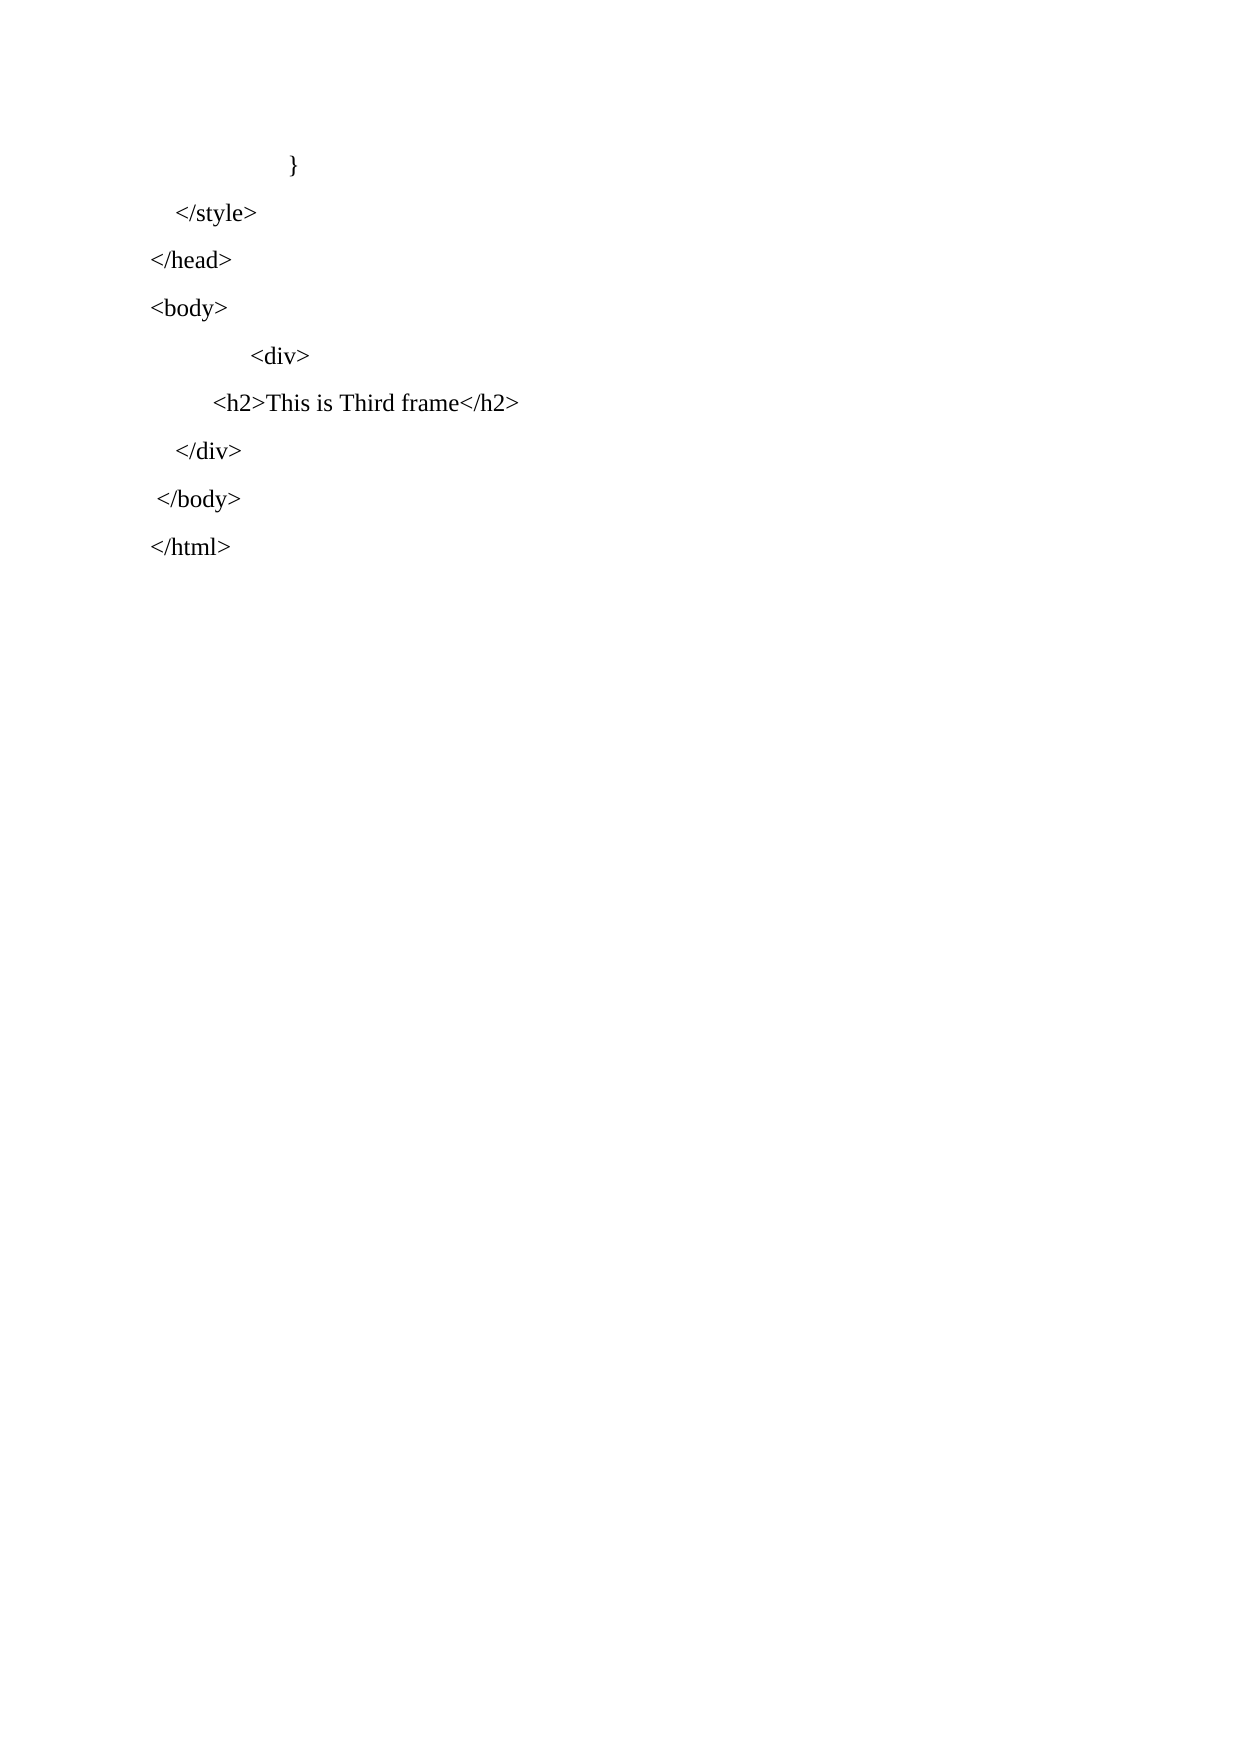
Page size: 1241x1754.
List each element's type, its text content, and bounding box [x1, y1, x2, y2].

text <body> [150, 293, 1090, 322]
text </head> [150, 245, 1090, 274]
text <div> [150, 341, 1090, 369]
text </body> [150, 484, 1090, 513]
text </style> [150, 198, 1090, 226]
text } [150, 150, 1090, 179]
text </div> [150, 436, 1090, 465]
text <h2>This is Third frame</h2> [150, 388, 1090, 417]
text </html> [150, 532, 1090, 560]
